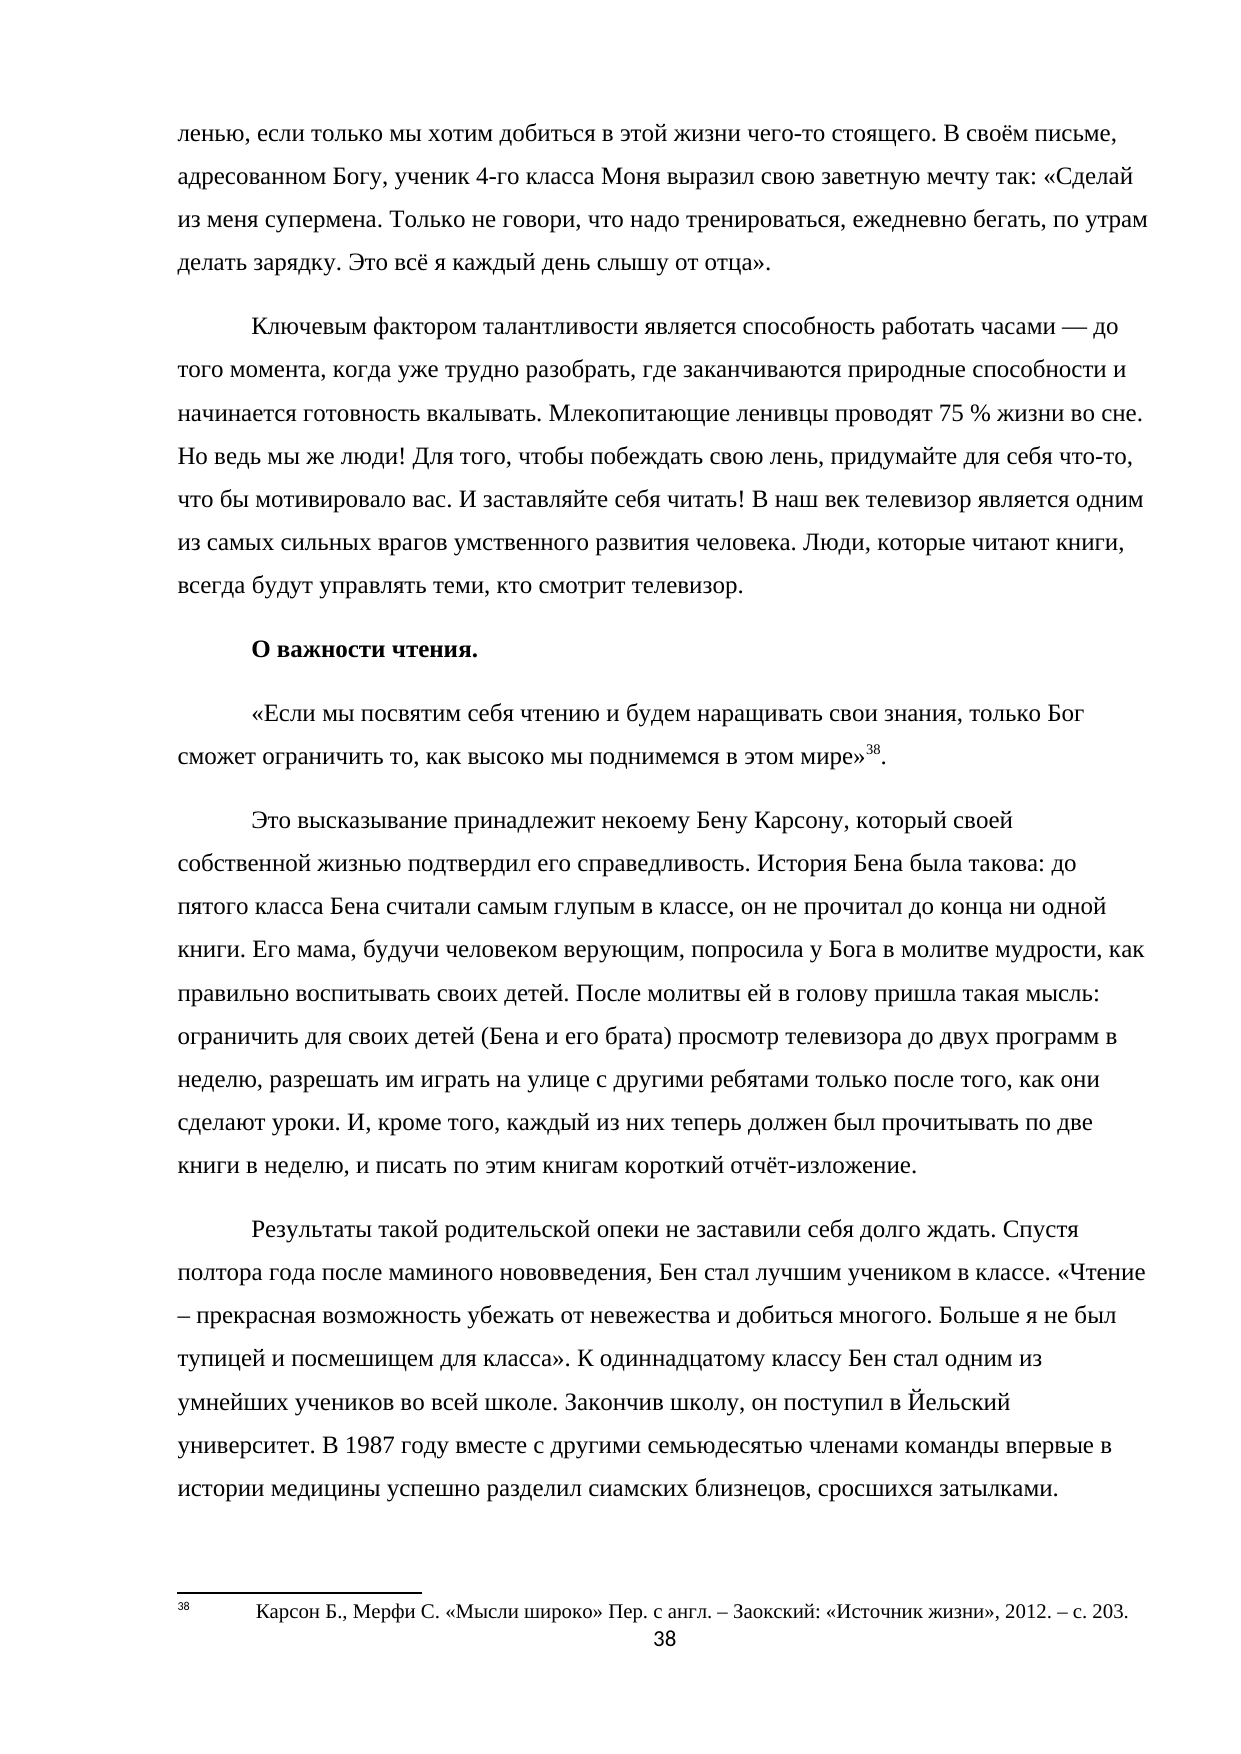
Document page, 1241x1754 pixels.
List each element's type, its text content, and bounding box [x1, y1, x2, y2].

text Результаты такой родительской опеки не заставили себя долго ждать. Спустя полтора года после маминого нововведения, Бен стал лучшим учеником в классе. «Чтение – прекрасная возможность убежать от невежества и добиться многого. Больше я не был тупицей и посмешищем для класса». К одиннадцатому классу Бен стал одним из умнейших учеников во всей школе. Закончив школу, он поступил в Йельский университет. В 1987 году вместе с другими семьюдесятью членами команды впервые в истории медицины успешно разделил сиамских близнецов, сросшихся затылками. [177, 1214, 1152, 1502]
text «Если мы посвятим себя чтению и будем наращивать свои знания, только Бог сможет ограничить то, как высоко мы поднимемся в этом мире». [177, 698, 1152, 770]
text О важности чтения. [177, 634, 1152, 663]
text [177, 118, 1152, 276]
text Это высказывание принадлежит некоему Бену Карсону, который своей собственной жизнью подтвердил его справедливость. История Бена была такова: до пятого класса Бена считали самым глупым в классе, он не прочитал до конца ни одной книги. Его мама, будучи человеком верующим, попросила у Бога в молитве мудрости, как правильно воспитывать своих детей. После молитвы ей в голову пришла такая мысль: ограничить для своих детей (Бена и его брата) просмотр телевизора до двух программ в неделю, разрешать им играть на улице с другими ребятами только после того, как они сделают уроки. И, кроме того, каждый из них теперь должен был прочитывать по две книги в неделю, и писать по этим книгам короткий отчёт-изложение. [177, 805, 1152, 1179]
text Ключевым фактором талантливости является способность работать часами — до того момента, когда уже трудно разобрать, где заканчиваются природные способности и начинается готовность вкалывать. Млекопитающие ленивцы проводят 75 % жизни во сне. Но ведь мы же люди! Для того, чтобы побеждать свою лень, придумайте для себя что-то, что бы мотивировало вас. И заставляйте себя читать! В наш век телевизор является одним из самых сильных врагов умственного развития человека. Люди, которые читают книги, всегда будут управлять теми, кто смотрит телевизор. [177, 311, 1152, 599]
